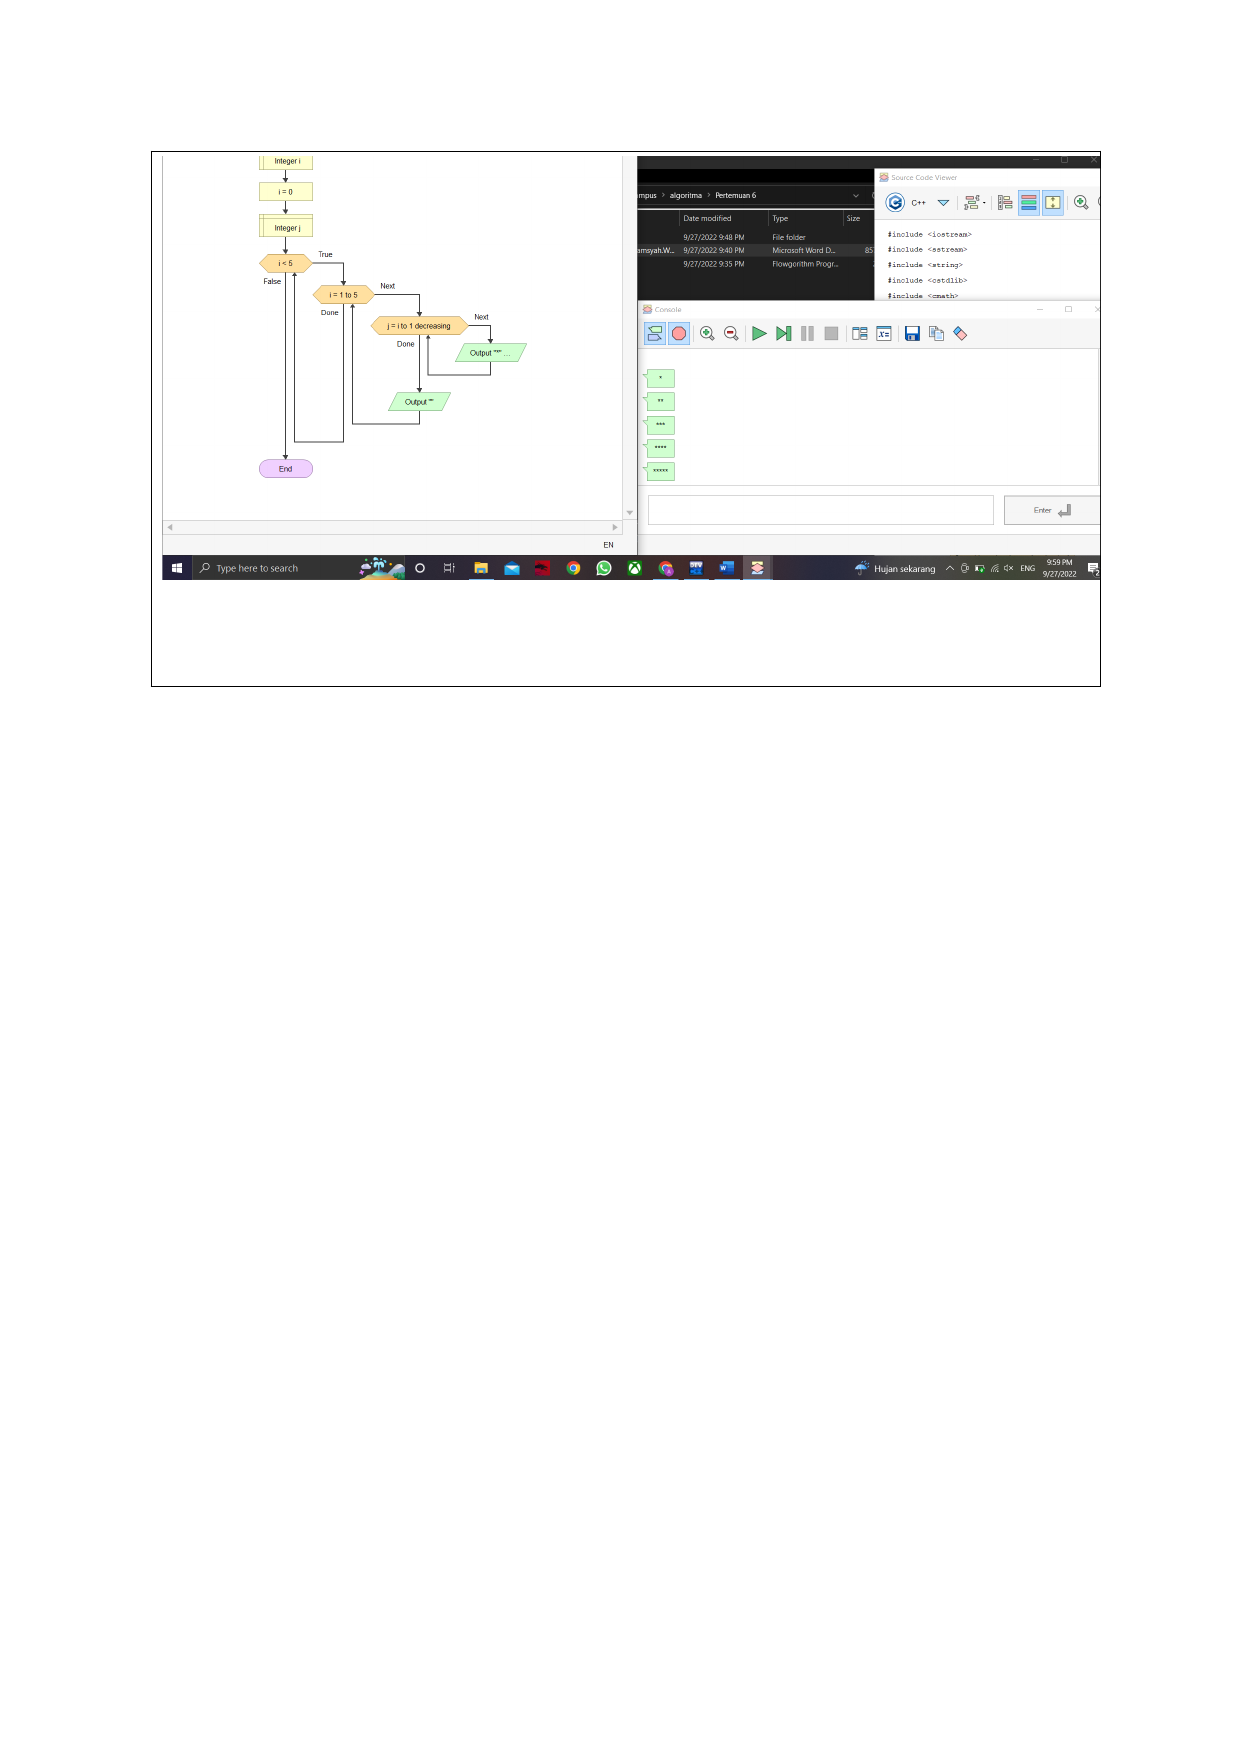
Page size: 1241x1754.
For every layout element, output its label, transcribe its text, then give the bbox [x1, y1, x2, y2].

picture [162, 156, 1100, 580]
table_cell Latihan 3= [152, 152, 1100, 686]
